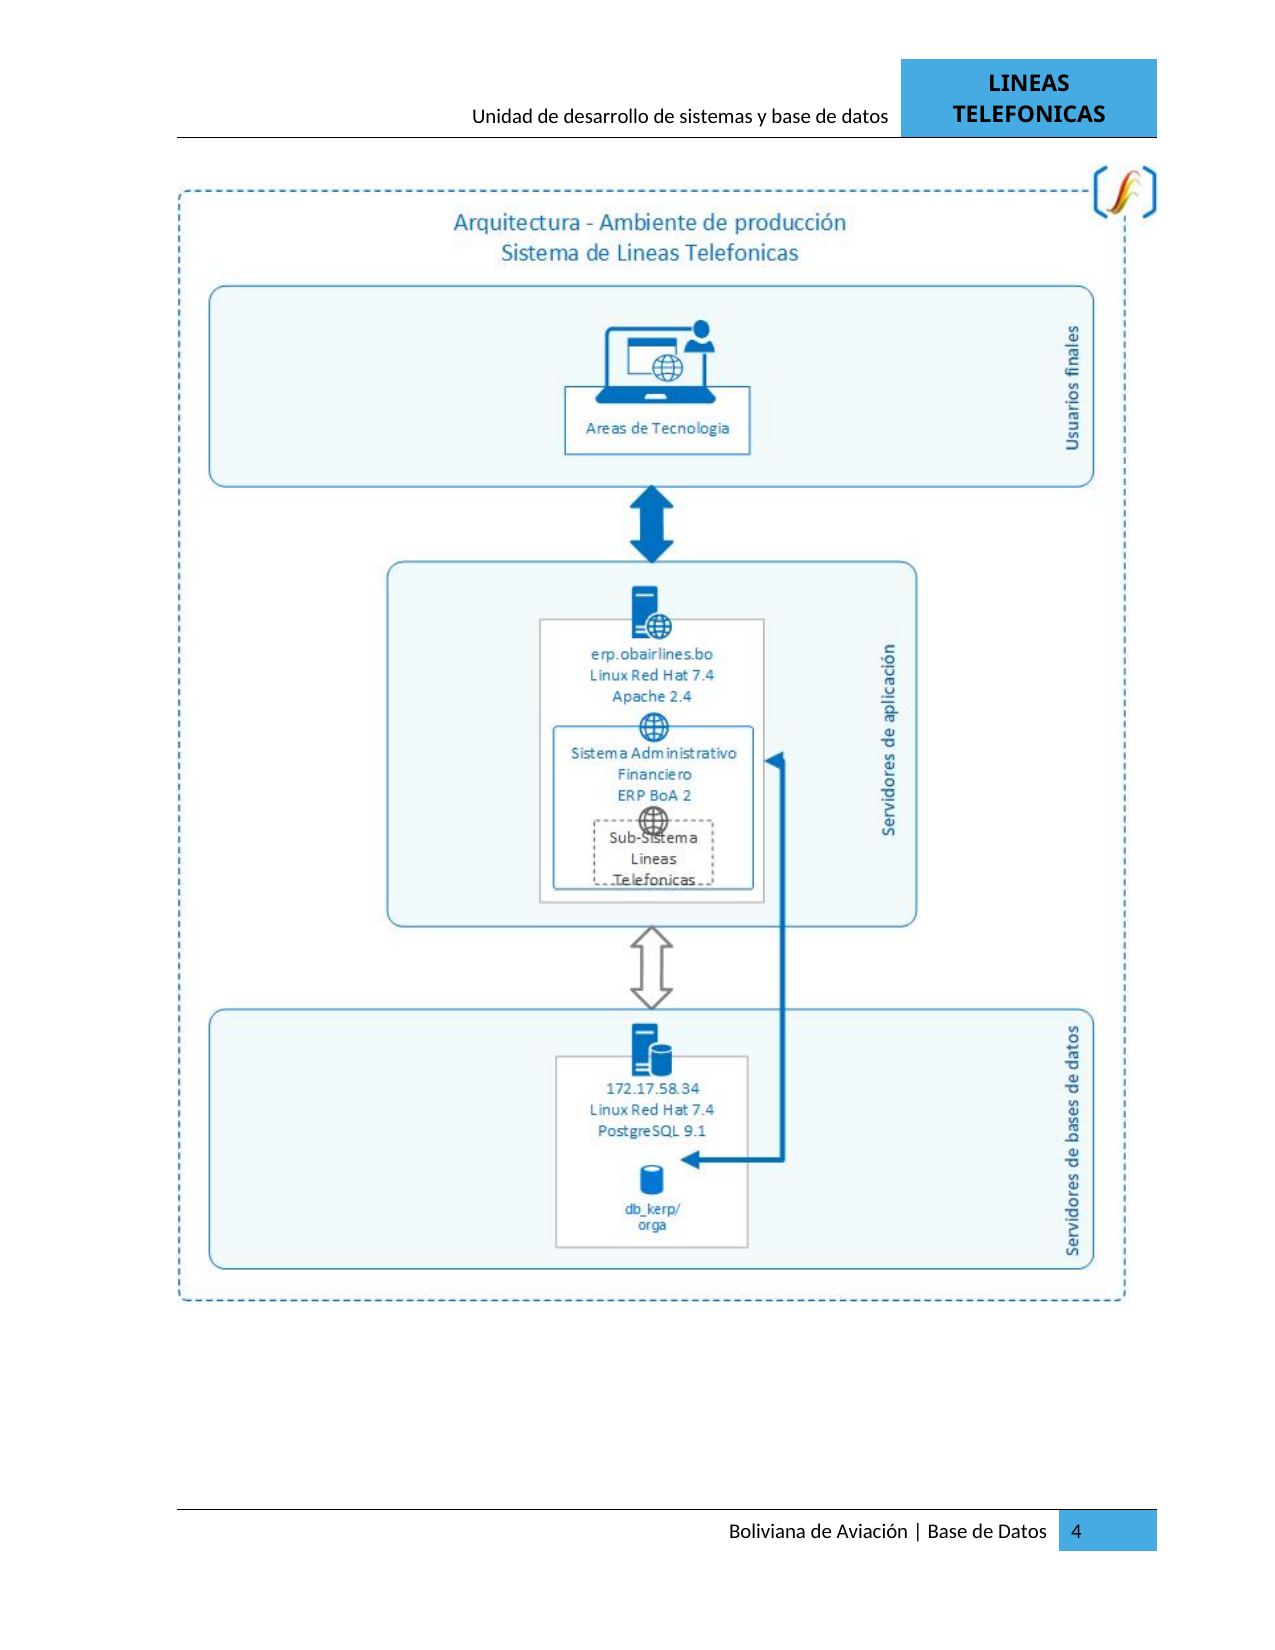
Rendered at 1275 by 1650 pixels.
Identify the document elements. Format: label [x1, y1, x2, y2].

picture [177, 163, 1159, 1374]
